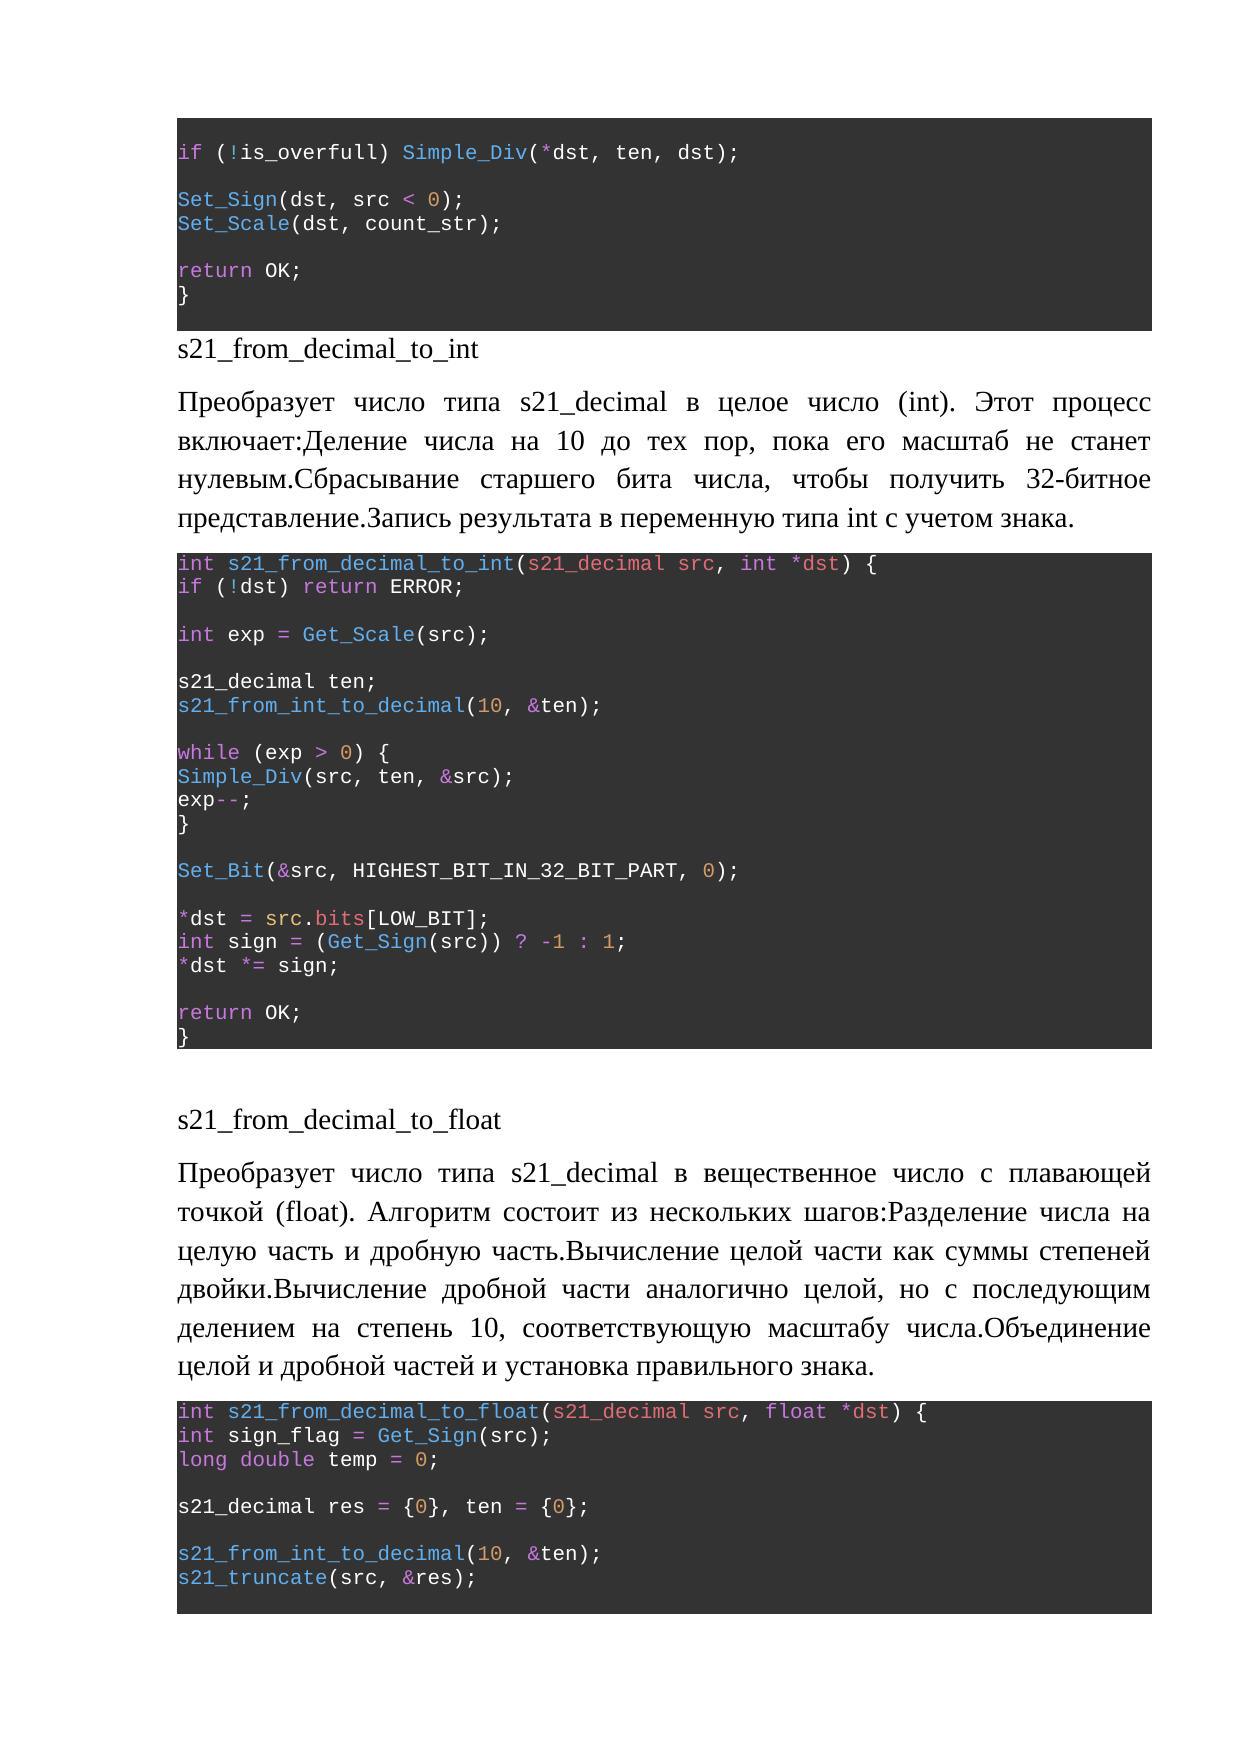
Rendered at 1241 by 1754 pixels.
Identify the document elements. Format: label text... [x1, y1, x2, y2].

text if (!is_overfull) Simple_Div(*dst, ten, dst); [177, 142, 1152, 165]
text } [177, 1026, 1152, 1049]
text return OK; [177, 1002, 1152, 1026]
text int exp = Get_Scale(src); [177, 624, 1152, 647]
text while (exp > 0) { [177, 742, 1152, 766]
text int sign_flag = Get_Sign(src); [177, 1425, 1152, 1449]
text s21_decimal res = {0}, ten = {0}; [177, 1496, 1152, 1520]
text *dst = src.bits[LOW_BIT]; [177, 907, 1152, 931]
text s21_from_int_to_decimal(10, &ten); [177, 1543, 1152, 1567]
text Set_Sign(dst, src < 0); [177, 189, 1152, 213]
text s21_truncate(src, &res); [177, 1567, 1152, 1591]
text int s21_from_decimal_to_float(s21_decimal src, float *dst) { [177, 1401, 1152, 1425]
text Преобразует число типа s21_decimal в целое число (int). Этот процесс включает:Деление числа на 10 до тех пор, пока его масштаб не станет нулевым.Сбрасывание старшего бита числа, чтобы получить 32-битное представление.Запись результата в переменную типа int с учетом знака. [177, 384, 1152, 533]
text long double temp = 0; [177, 1449, 1152, 1472]
text return OK; [177, 260, 1152, 284]
text s21_from_decimal_to_float [177, 1102, 1152, 1136]
text Set_Bit(&src, HIGHEST_BIT_IN_32_BIT_PART, 0); [177, 860, 1152, 884]
text int s21_from_decimal_to_int(s21_decimal src, int *dst) { [177, 553, 1152, 576]
text int sign = (Get_Sign(src)) ? -1 : 1; [177, 931, 1152, 955]
text } [177, 284, 1152, 307]
text Преобразует число типа s21_decimal в вещественное число с плавающей точкой (float). Алгоритм состоит из нескольких шагов:Разделение числа на целую часть и дробную часть.Вычисление целой части как суммы степеней двойки.Вычисление дробной части аналогично целой, но с последующим делением на степень 10, соответствующую масштабу числа.Объединение целой и дробной частей и установка правильного знака. [177, 1156, 1152, 1382]
text s21_decimal ten; [177, 671, 1152, 695]
text *dst *= sign; [177, 955, 1152, 978]
text s21_from_decimal_to_int [177, 331, 1152, 364]
text Simple_Div(src, ten, &src); [177, 766, 1152, 789]
text if (!dst) return ERROR; [177, 576, 1152, 600]
text } [177, 813, 1152, 837]
text s21_from_int_to_decimal(10, &ten); [177, 695, 1152, 718]
text Set_Scale(dst, count_str); [177, 213, 1152, 236]
text exp--; [177, 789, 1152, 813]
